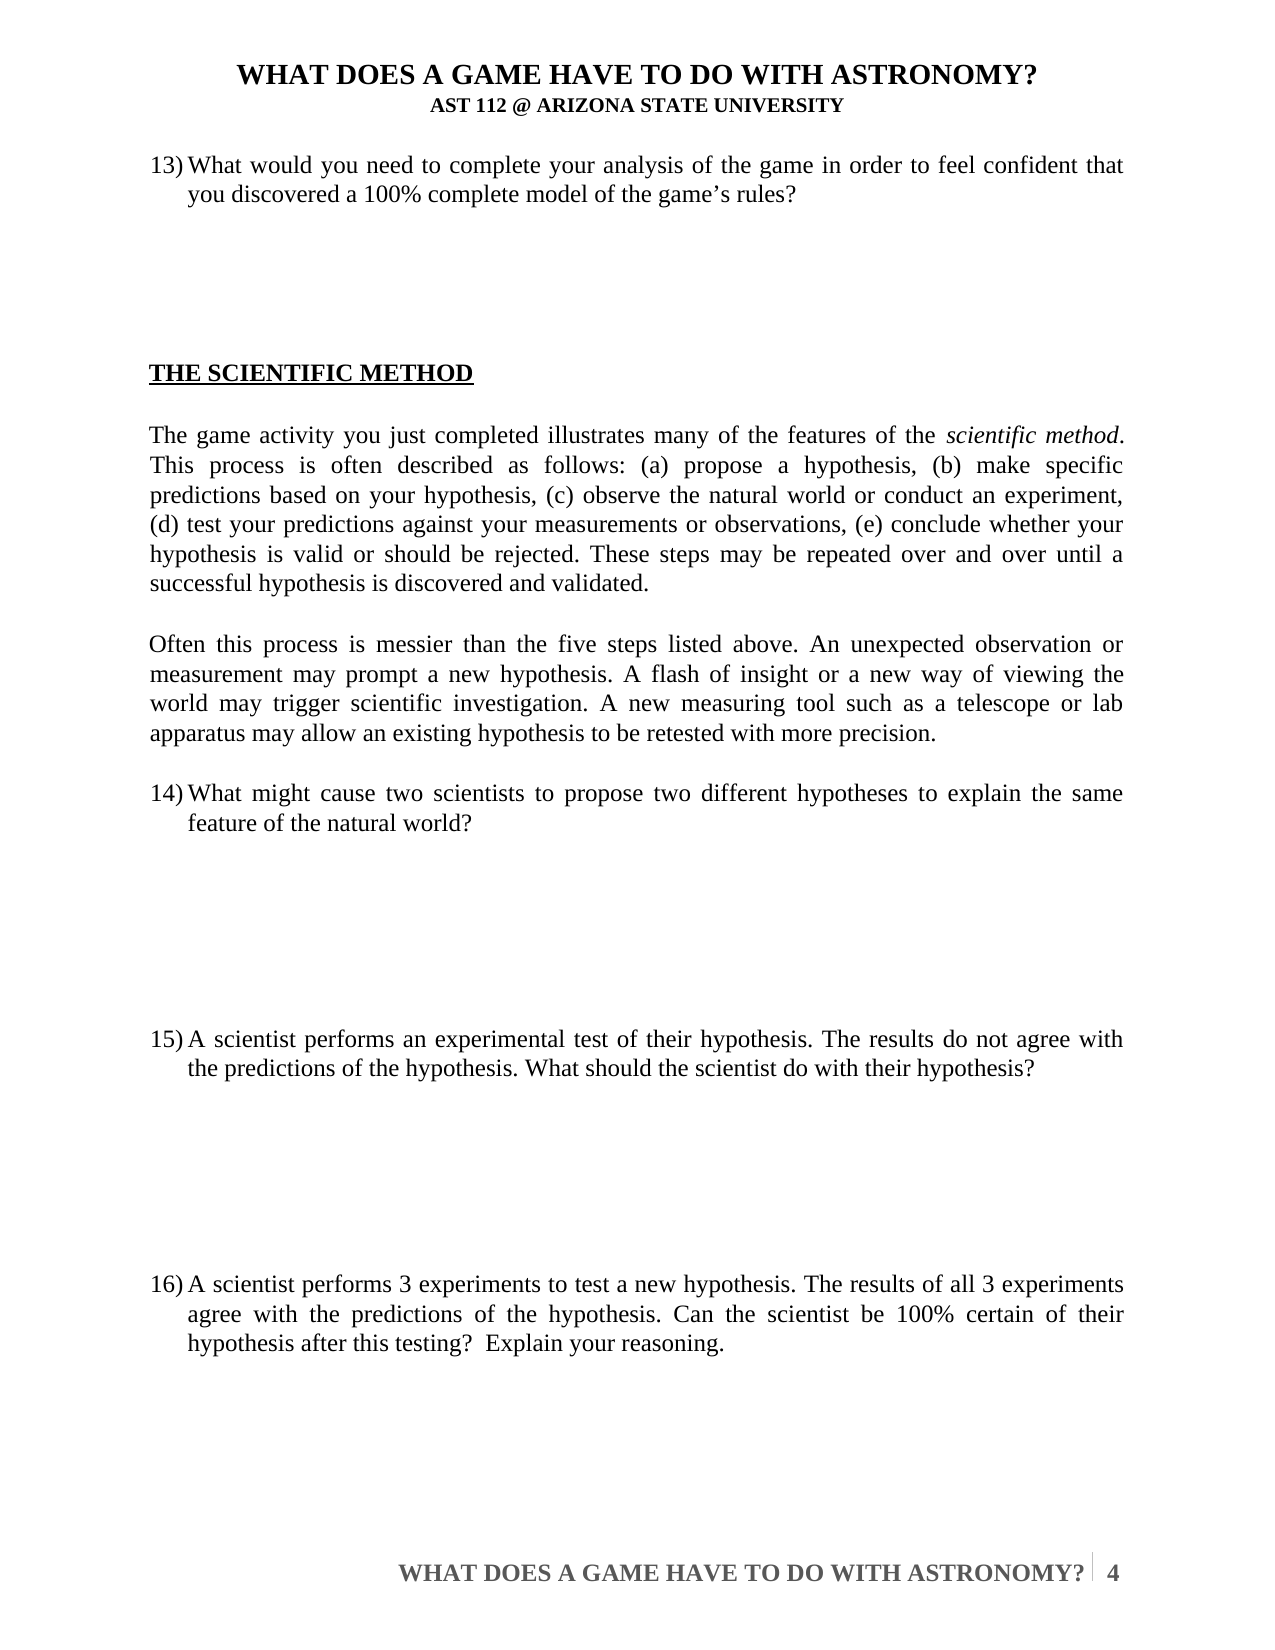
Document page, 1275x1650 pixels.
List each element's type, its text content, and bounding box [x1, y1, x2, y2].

subtitle THE SCIENTIFIC METHOD [148, 358, 1125, 387]
list What would you need to complete your analysis of the game in order to feel confident that you discovered a 100% complete model of the game’s rules? [150, 150, 1125, 208]
list What might cause two scientists to propose two different hypotheses to explain the same feature of the natural world? [150, 778, 1125, 837]
list A scientist performs 3 experiments to test a new hypothesis. The results of all 3 experiments agree with the predictions of the hypothesis. Can the scientist be 100% certain of their hypothesis after this testing? Explain your reasoning. [150, 1269, 1125, 1357]
text The game activity you just completed illustrates many of the features of the scientific method. This process is often described as follows: (a) propose a hypothesis, (b) make specific predictions based on your hypothesis, (c) observe the natural world or conduct an experiment, (d) test your predictions against your measurements or observations, (e) conclude whether your hypothesis is valid or should be rejected. These steps may be repeated over and over until a successful hypothesis is discovered and validated. [148, 421, 1125, 597]
text Often this process is messier than the five steps listed above. An unexpected observation or measurement may prompt a new hypothesis. A flash of insight or a new way of viewing the world may trigger scientific investigation. A new measuring tool such as a telescope or lab apparatus may allow an existing hypothesis to be retested with more precision. [148, 629, 1125, 747]
list A scientist performs an experimental test of their hypothesis. The results do not agree with the predictions of the hypothesis. What should the scientist do with their hypothesis? [150, 1024, 1125, 1082]
